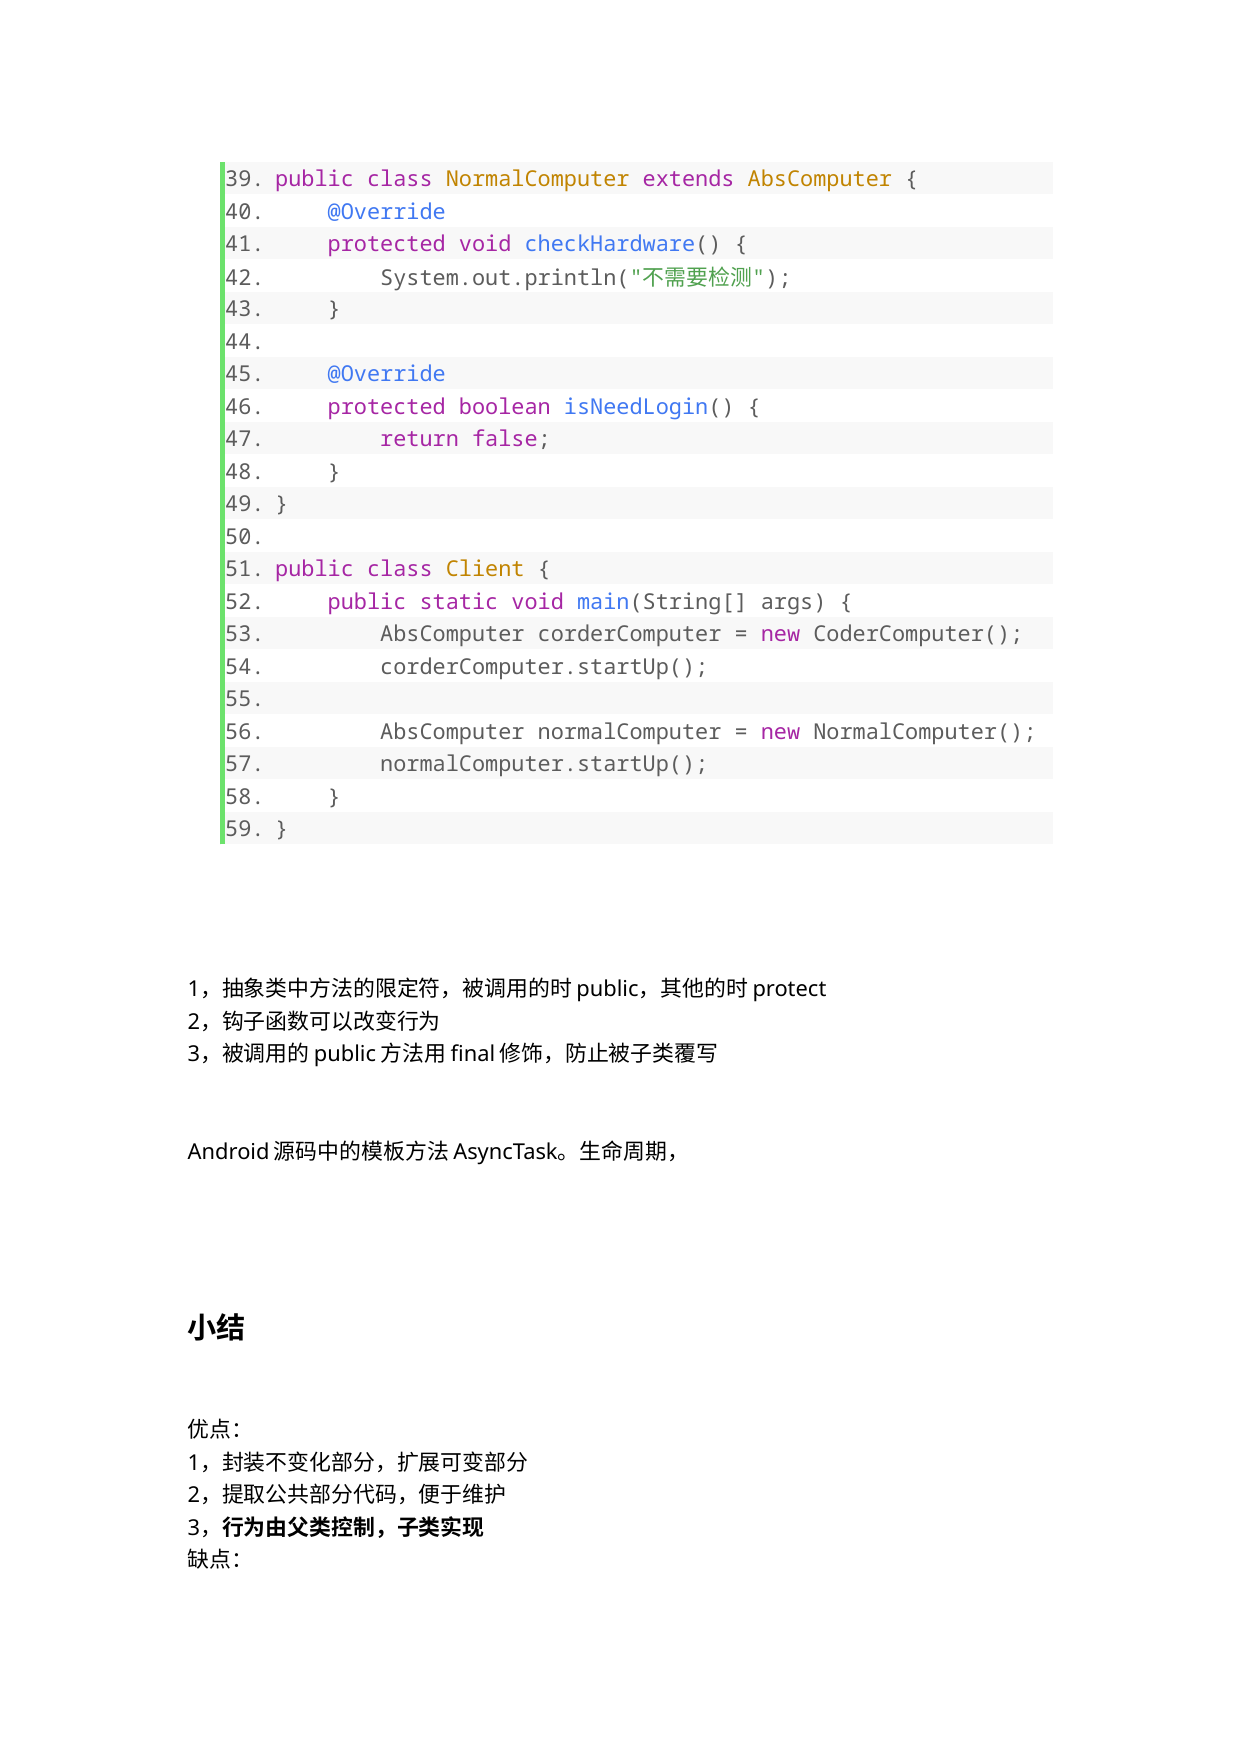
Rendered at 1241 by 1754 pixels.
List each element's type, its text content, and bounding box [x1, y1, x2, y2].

list return false; [225, 422, 1053, 454]
list public static void main(String[] args) { [225, 584, 1053, 617]
text 3，行为由父类控制，子类实现 [187, 1509, 1053, 1542]
list public class NormalComputer extends AbsComputer { [225, 162, 1053, 194]
text 优点： [187, 1412, 1053, 1444]
text Android源码中的模板方法AsyncTask。生命周期， [187, 1134, 1053, 1166]
text 3，被调用的public方法用final修饰，防止被子类覆写 [187, 1036, 1053, 1069]
text 缺点： 模板方法会带来阅读的难度，难以理解 [187, 1542, 1053, 1574]
list corderComputer.startUp(); [225, 649, 1053, 682]
text 2，提取公共部分代码，便于维护 [187, 1477, 1053, 1509]
list @Override [225, 194, 1053, 227]
list } [225, 292, 1053, 324]
text 1，抽象类中方法的限定符，被调用的时public，其他的时protect [187, 971, 1053, 1004]
list } [225, 779, 1053, 812]
list protected void checkHardware() { [225, 227, 1053, 259]
list } [225, 812, 1053, 844]
list } [225, 454, 1053, 487]
list public class Client { [225, 552, 1053, 584]
list normalComputer.startUp(); [225, 747, 1053, 779]
list @Override [225, 357, 1053, 389]
list } [225, 487, 1053, 519]
text 1，封装不变化部分，扩展可变部分 [187, 1444, 1053, 1477]
list AbsComputer corderComputer = new CoderComputer(); [225, 617, 1053, 649]
text 2，钩子函数可以改变行为 [187, 1004, 1053, 1036]
list protected boolean isNeedLogin() { [225, 389, 1053, 422]
list AbsComputer normalComputer = new NormalComputer(); [225, 714, 1053, 747]
list System.out.println("不需要检测"); [225, 259, 1053, 292]
subtitle 小结 [187, 1293, 1053, 1358]
